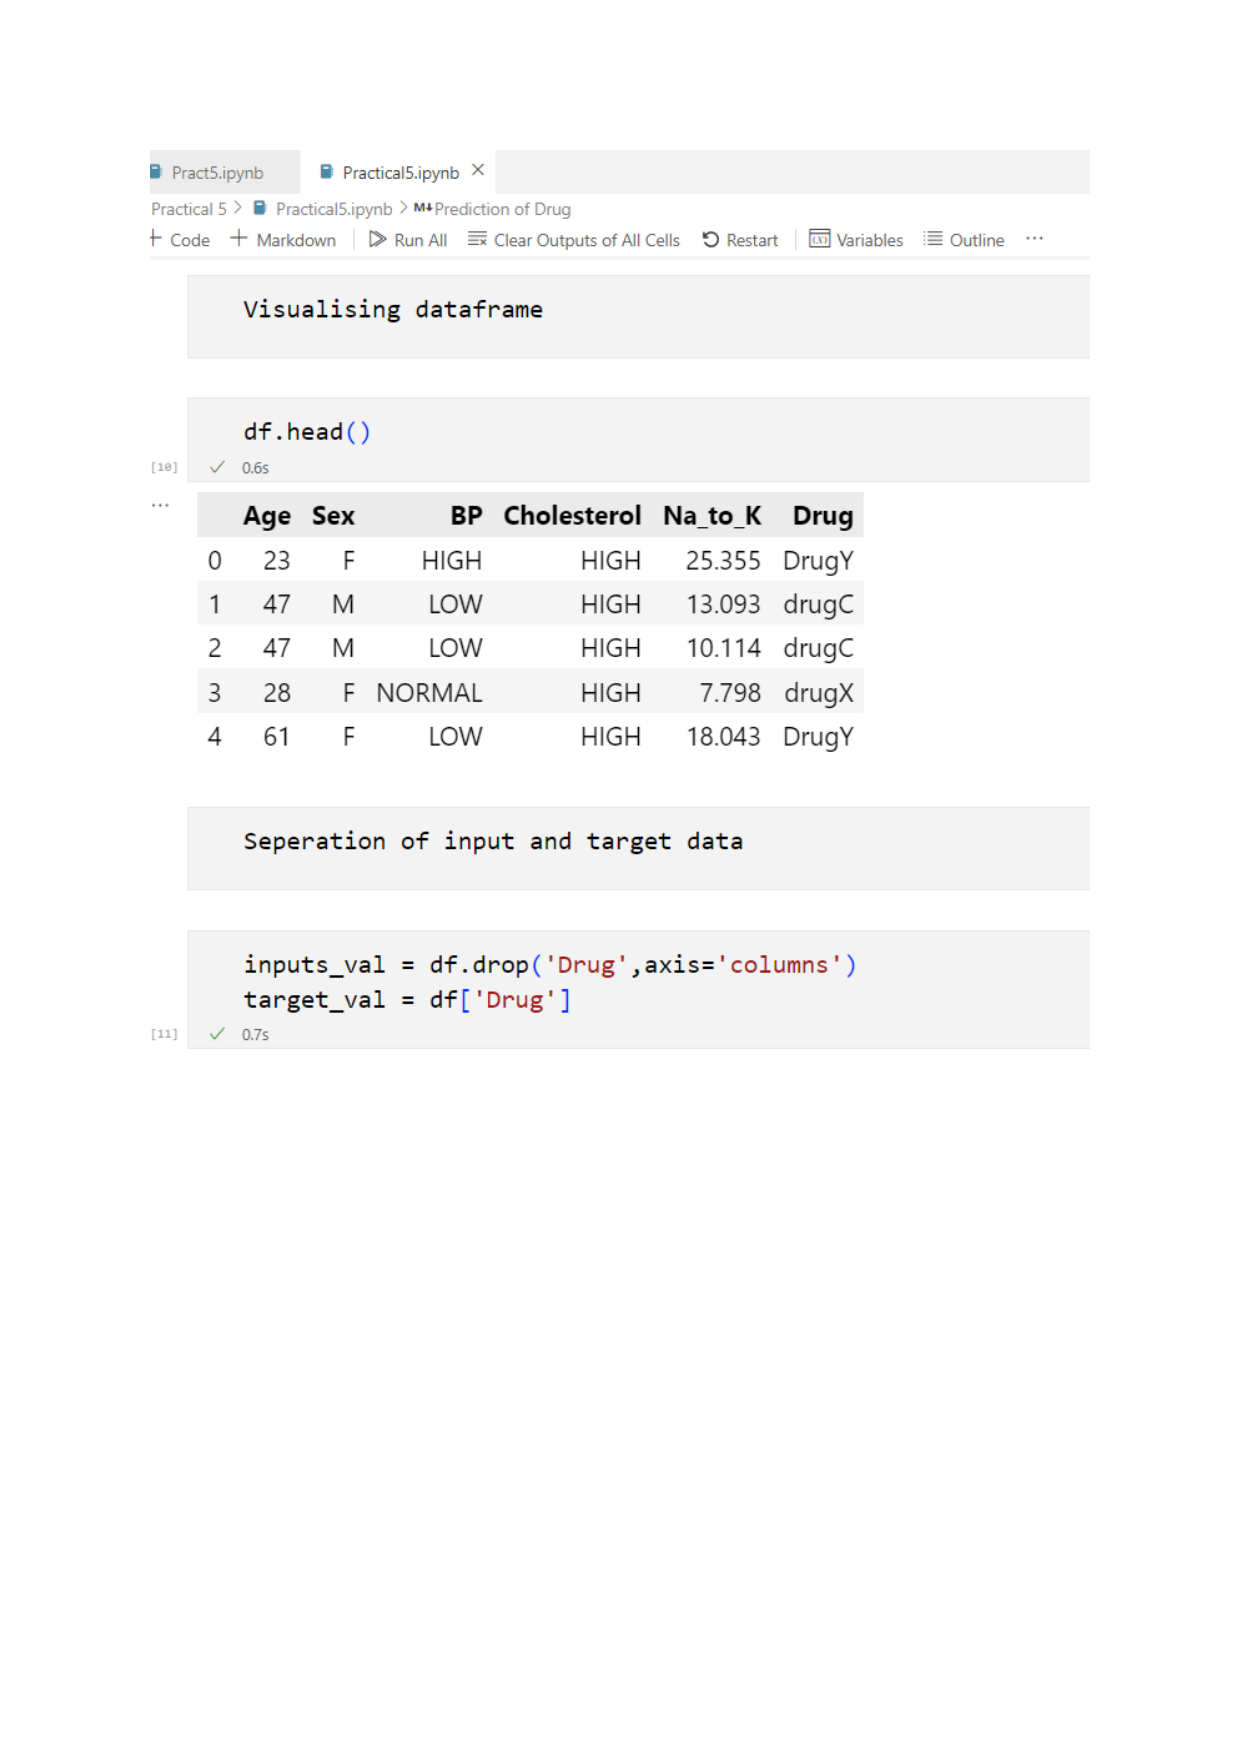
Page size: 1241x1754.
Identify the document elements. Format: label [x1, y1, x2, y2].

picture [150, 150, 1091, 1084]
